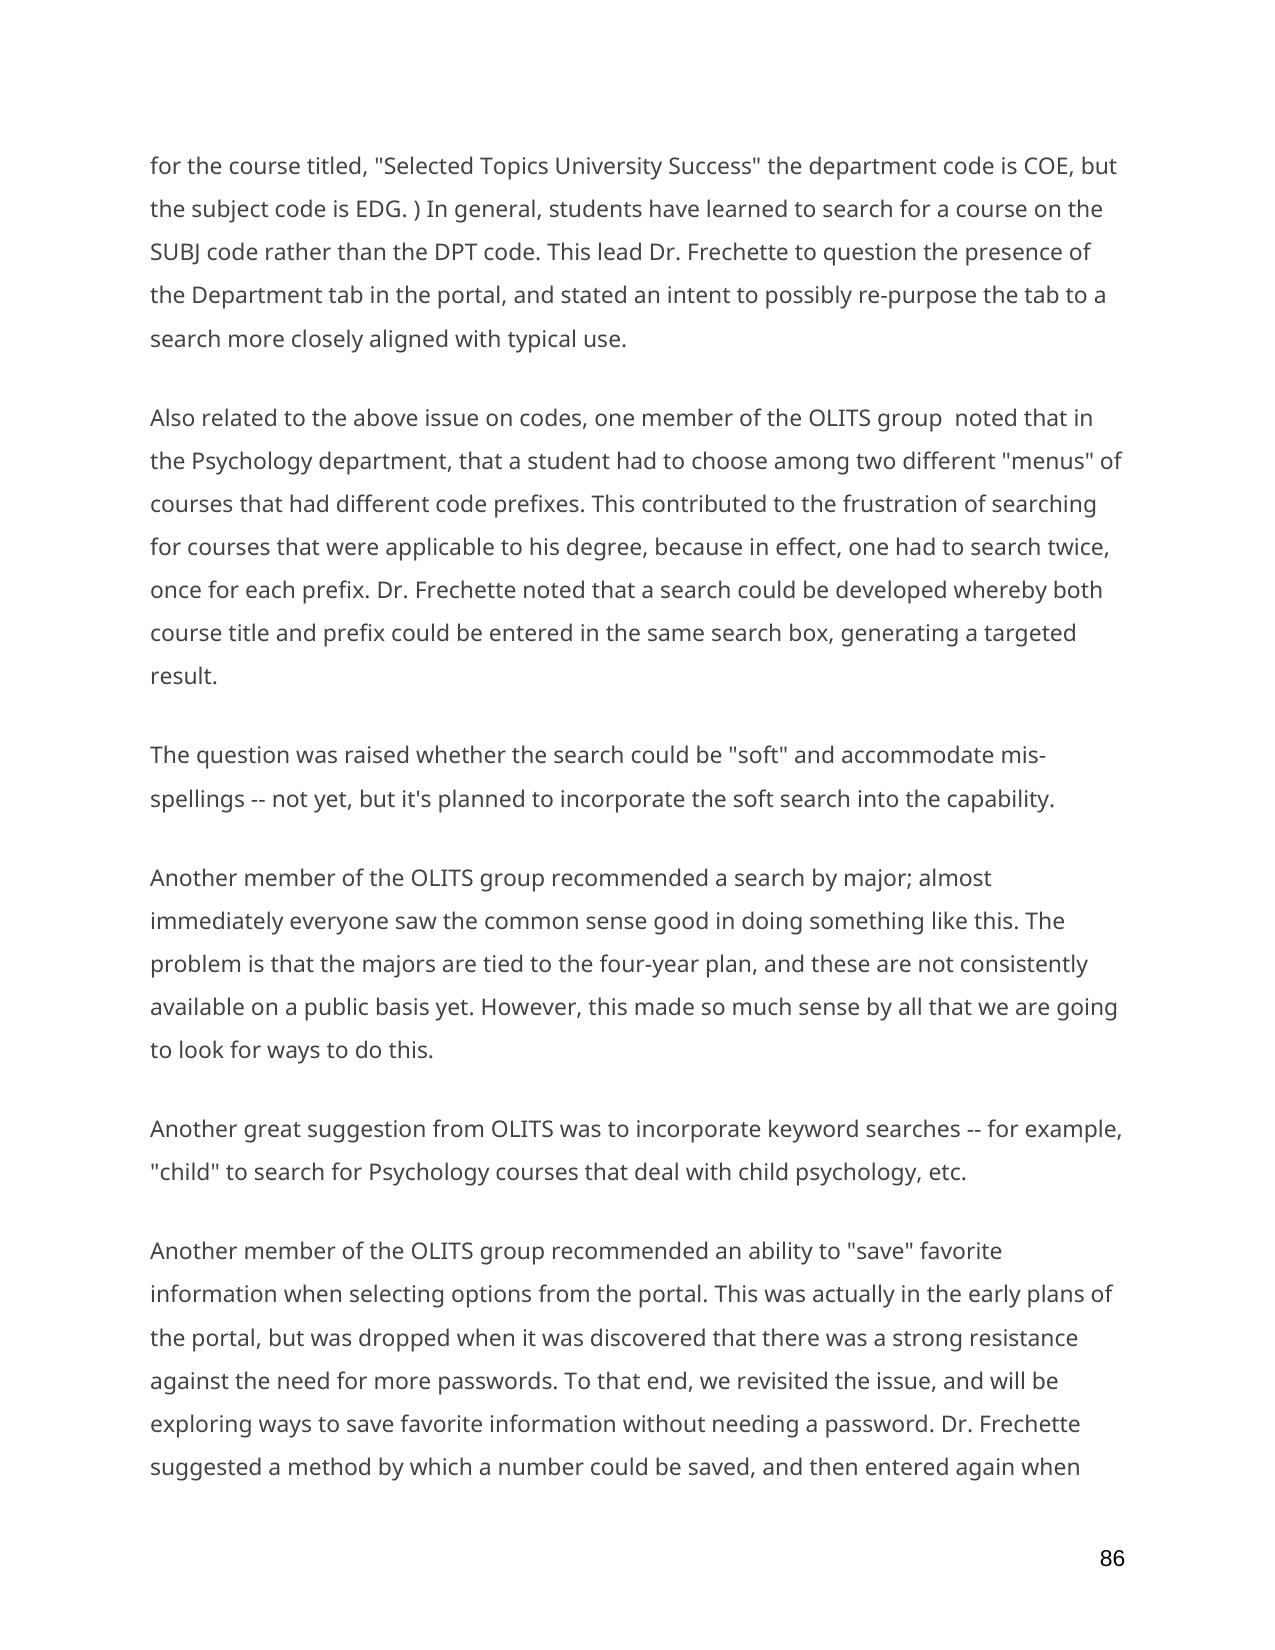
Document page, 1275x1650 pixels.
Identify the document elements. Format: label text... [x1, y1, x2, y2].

text Another member of the OLITS group recommended a search by major; almost immediately everyone saw the common sense good in doing something like this. The problem is that the majors are tied to the four-year plan, and these are not consistently available on a public basis yet. However, this made so much sense by all that we are going to look for ways to do this. [150, 862, 1125, 1065]
text Also related to the above issue on codes, one member of the OLITS group noted that in the Psychology department, that a student had to choose among two different "menus" of courses that had different code prefixes. This contributed to the frustration of searching for courses that were applicable to his degree, because in effect, one had to search twice, once for each prefix. Dr. Frechette noted that a search could be developed whereby both course title and prefix could be entered in the same search box, generating a targeted result. [150, 402, 1125, 692]
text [150, 1235, 1125, 1482]
text The question was raised whether the search could be "soft" and accommodate mis-spellings -- not yet, but it's planned to incorporate the soft search into the capability. [150, 739, 1125, 814]
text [150, 150, 1125, 354]
text Another great suggestion from OLITS was to incorporate keyword searches -- for example, "child" to search for Psychology courses that deal with child psychology, etc. [150, 1113, 1125, 1187]
